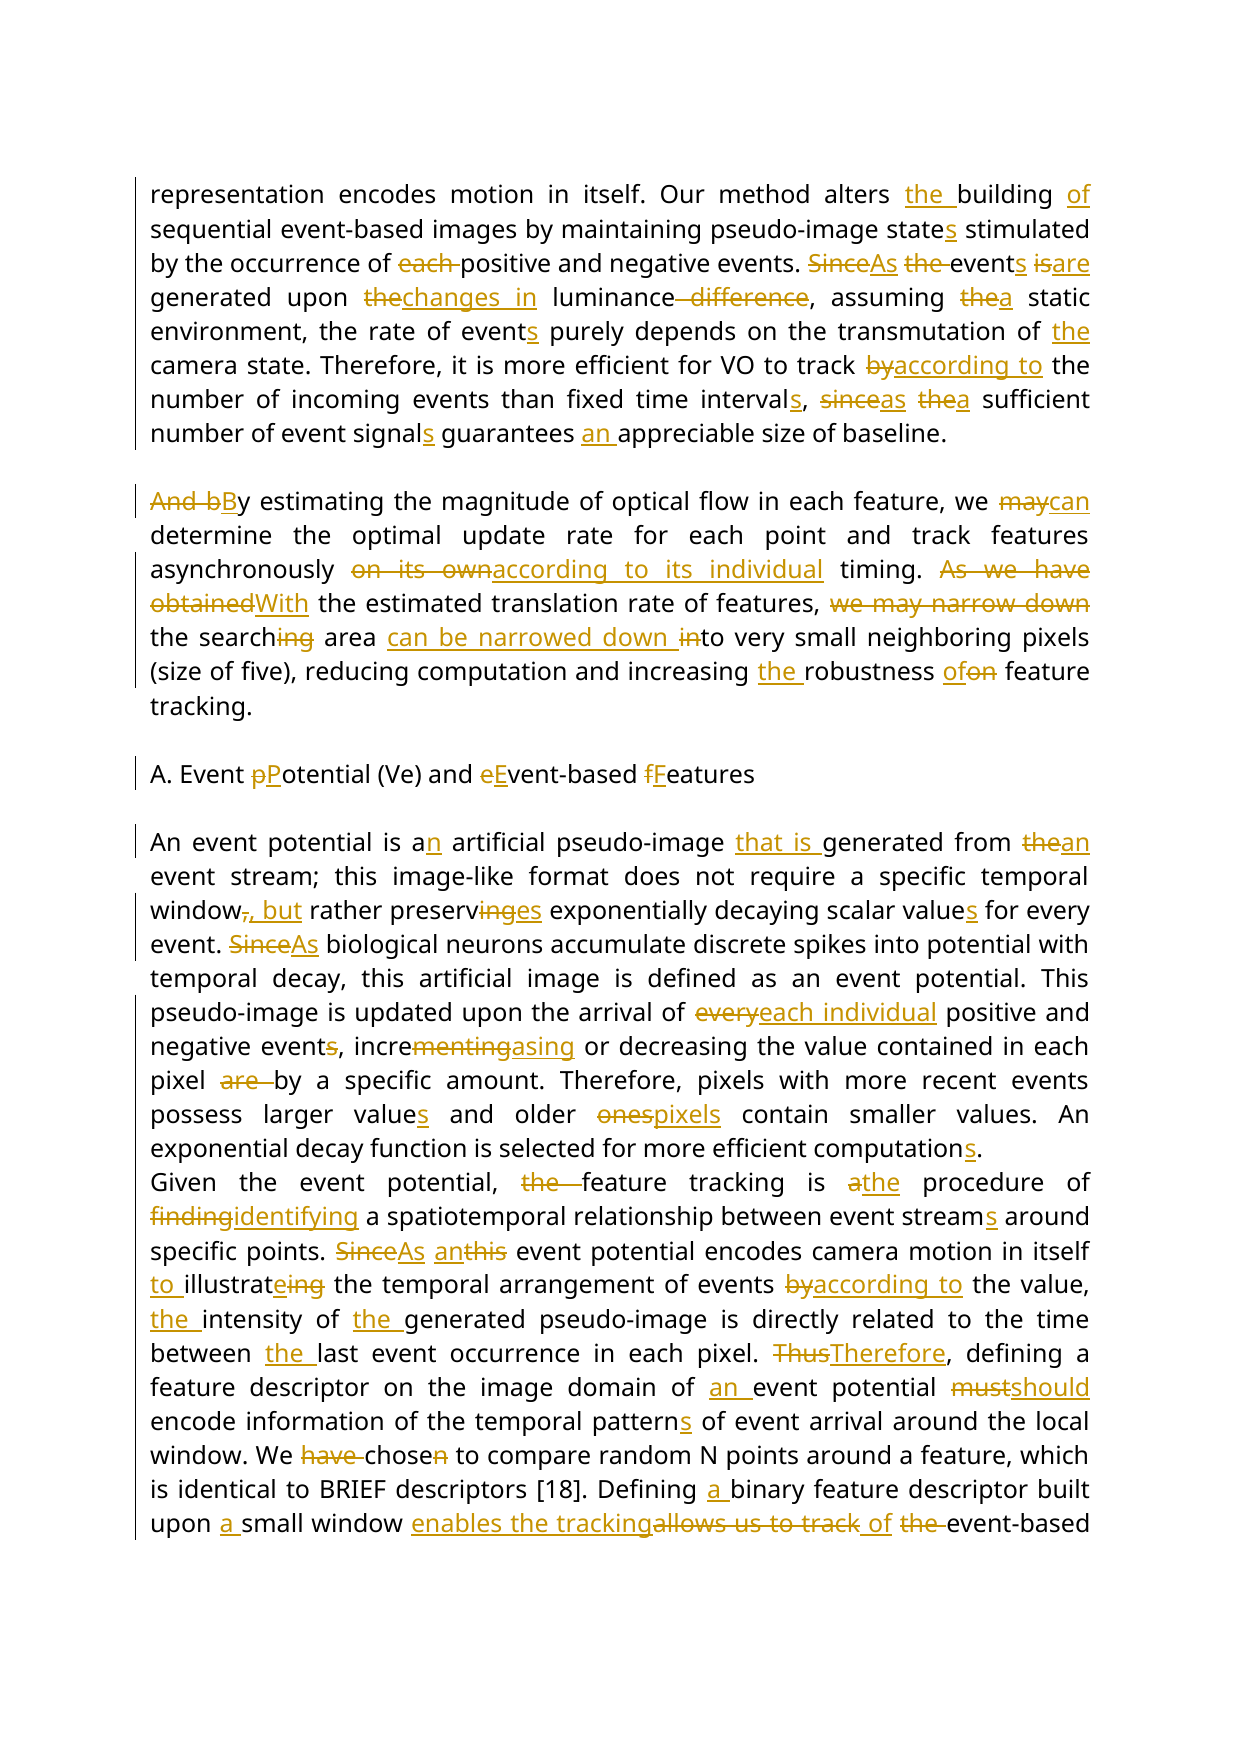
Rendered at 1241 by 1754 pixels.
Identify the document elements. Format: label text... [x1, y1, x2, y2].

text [150, 177, 1090, 450]
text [150, 1165, 1090, 1540]
text A. Event otential (Ve) and vent-based eatures [150, 756, 1090, 790]
text y estimating the magnitude of optical flow in each feature, we determine the optimal update rate for each point and track features asynchronously timing. the estimated translation rate of features, the search area to very small neighboring pixels (size of five), reducing computation and increasing robustness feature tracking. [150, 484, 1090, 722]
text An event potential is a artificial pseudo-image generated from event stream; this image-like format does not require a specific temporal window rather preserv exponentially decaying scalar value for every event. biological neurons accumulate discrete spikes into potential with temporal decay, this artificial image is defined as an event potential. This pseudo-image is updated upon the arrival of positive and negative event, incre or decreasing the value contained in each pixel by a specific amount. Therefore, pixels with more recent events possess larger value and older contain smaller values. An exponential decay function is selected for more efficient computation. [150, 824, 1090, 1165]
